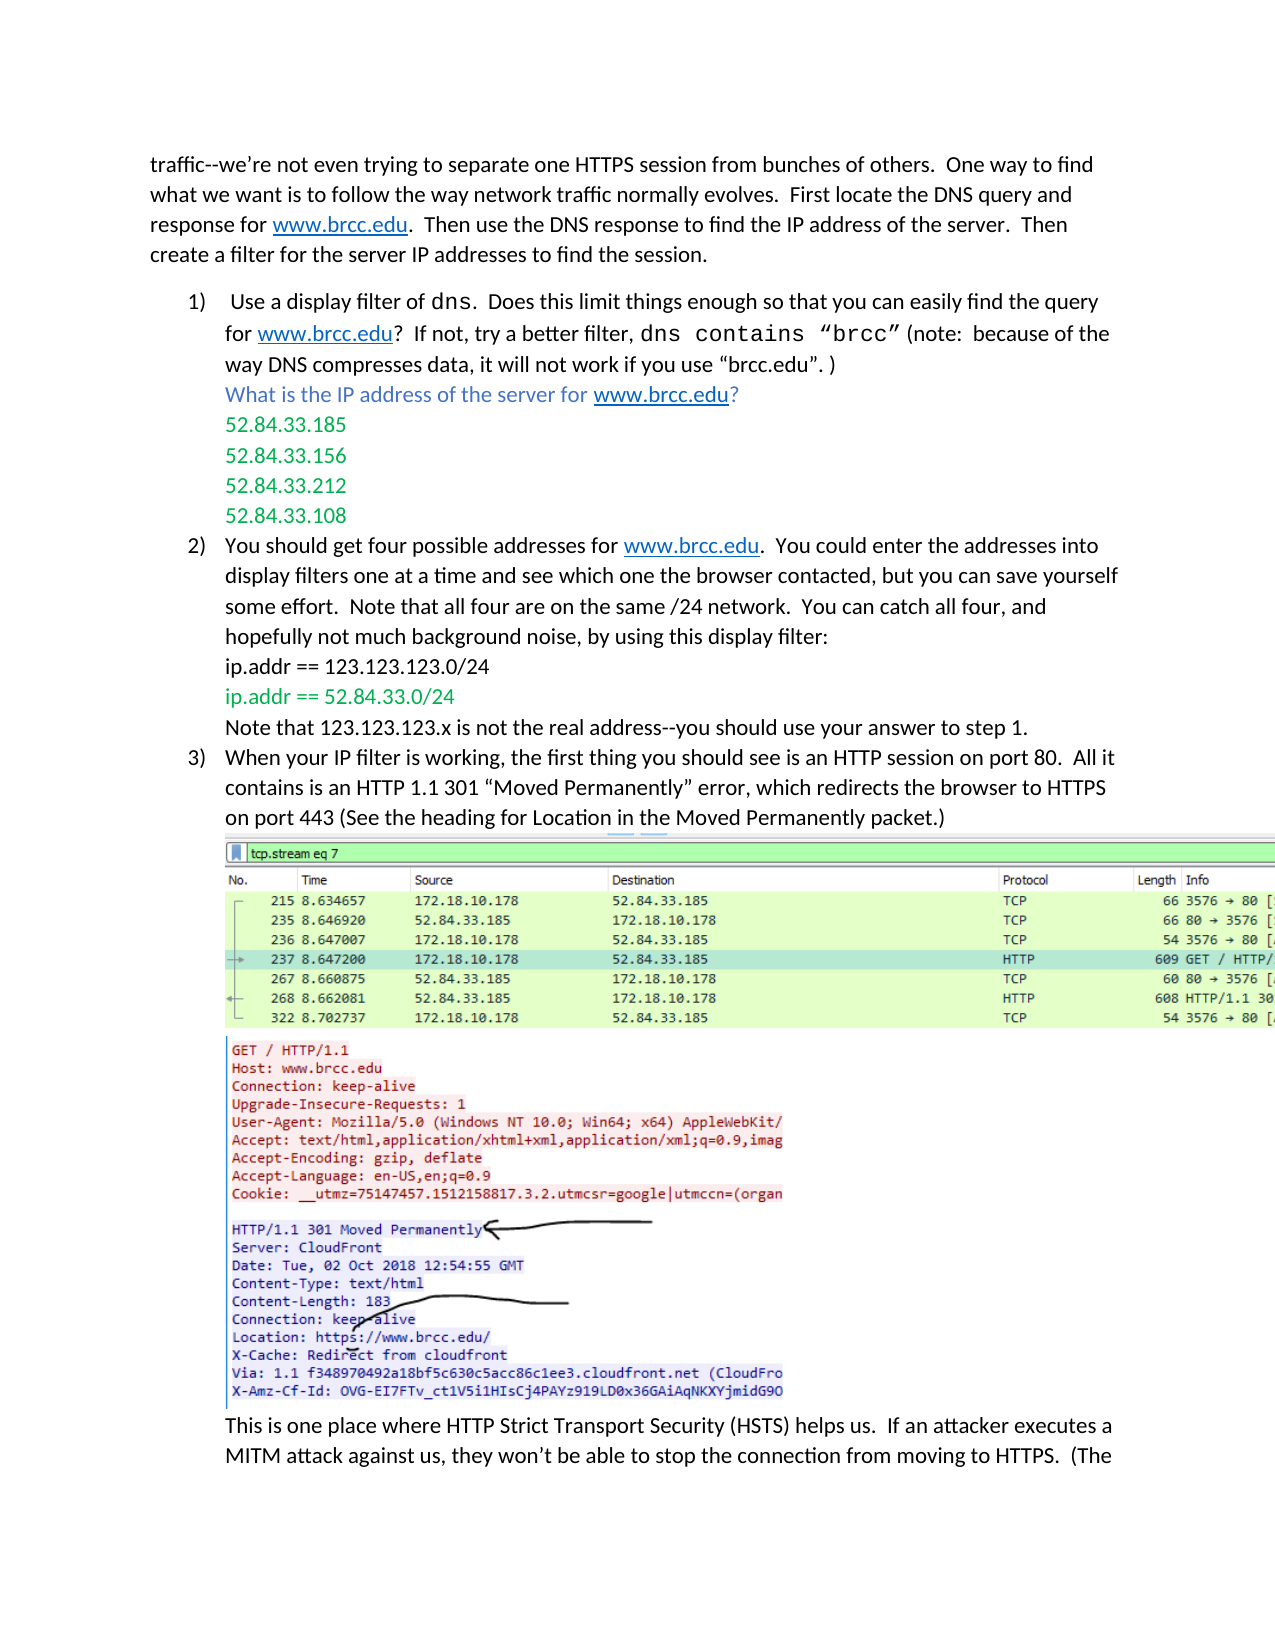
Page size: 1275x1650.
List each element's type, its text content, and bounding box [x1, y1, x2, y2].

picture [225, 833, 1275, 1035]
list Use a display filter of dns. Does this limit things enough so that you can easily find the query for www.brcc.edu? If not, try a better filter, dns contains “brcc” (note: because of the way DNS compresses data, it will not work if you use “brcc.edu”. ) What is the IP address of the server for www.brcc.edu? 52.84.33.185 52.84.33.156 52.84.33.212 52.84.33.108 [187, 287, 1125, 529]
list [187, 743, 1125, 1469]
list You should get four possible addresses for www.brcc.edu. You could enter the addresses into display filters one at a time and see which one the browser contacted, but you can save yourself some effort. Note that all four are on the same /24 network. You can catch all four, and hopefully not much background noise, by using this display filter: ip.addr == 123.123.123.0/24 ip.addr == 52.84.33.0/24 Note that 123.123.123.x is not the real address--you should use your answer to step 1. [187, 531, 1125, 741]
picture [225, 1036, 783, 1409]
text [150, 150, 1125, 269]
